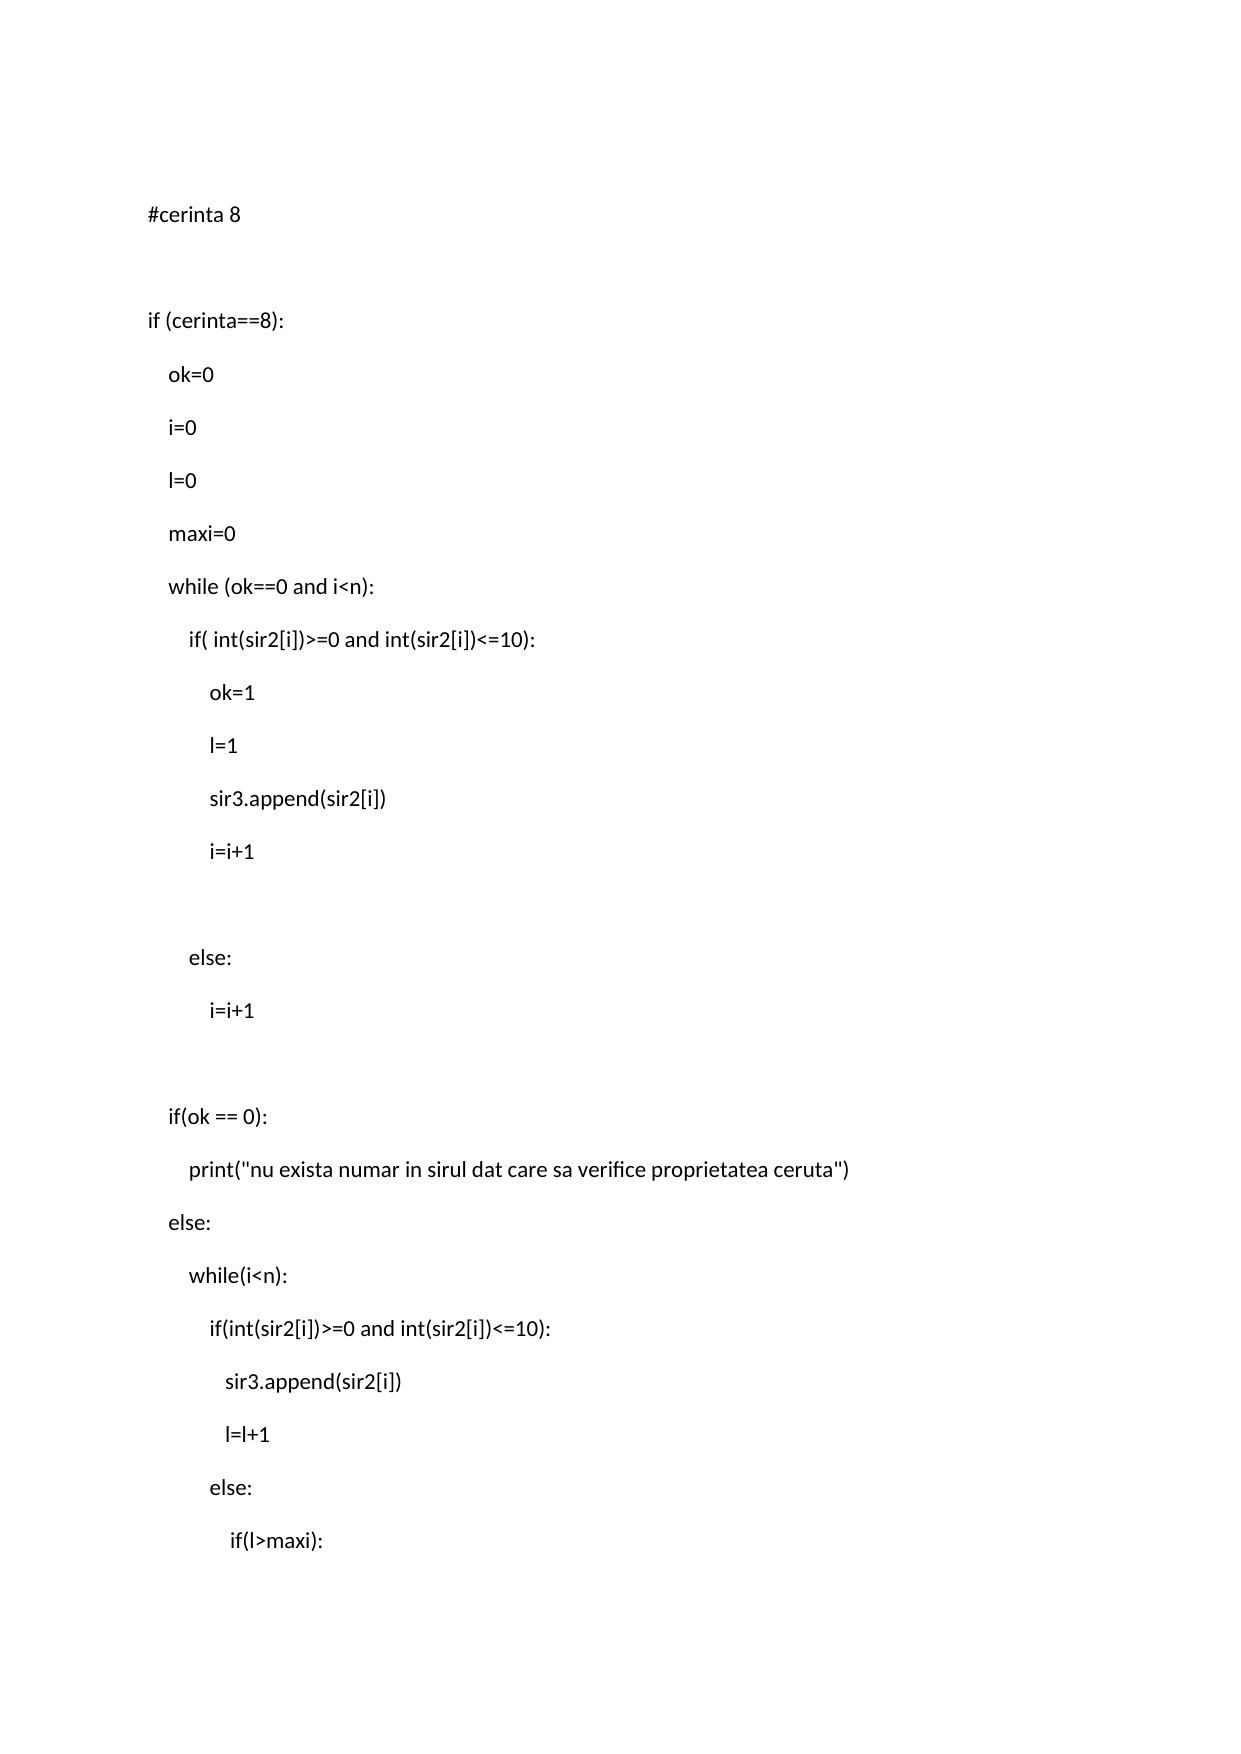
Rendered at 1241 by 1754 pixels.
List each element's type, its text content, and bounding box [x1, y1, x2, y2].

text while(i<n): [148, 1261, 1093, 1289]
text maxi=0 [148, 519, 1093, 547]
text l=1 [148, 731, 1093, 759]
text if(ok == 0): [148, 1102, 1093, 1130]
text print("nu exista numar in sirul dat care sa verifice proprietatea ceruta") [148, 1155, 1093, 1183]
text l=0 [148, 466, 1093, 494]
text if( int(sir2[i])>=0 and int(sir2[i])<=10): [148, 625, 1093, 653]
text if(int(sir2[i])>=0 and int(sir2[i])<=10): [148, 1314, 1093, 1342]
text i=0 [148, 413, 1093, 441]
text if(l>maxi): [148, 1526, 1093, 1554]
text l=l+1 [148, 1420, 1093, 1448]
text sir3.append(sir2[i]) [148, 1367, 1093, 1395]
text #cerinta 8 [148, 201, 1093, 229]
text ok=1 [148, 678, 1093, 706]
text ok=0 [148, 360, 1093, 388]
text while (ok==0 and i<n): [148, 572, 1093, 600]
text if (cerinta==8): [148, 307, 1093, 335]
text sir3.append(sir2[i]) [148, 784, 1093, 812]
text else: [148, 1208, 1093, 1236]
text else: [148, 943, 1093, 971]
text i=i+1 [148, 996, 1093, 1024]
text i=i+1 [148, 837, 1093, 865]
text else: [148, 1473, 1093, 1501]
